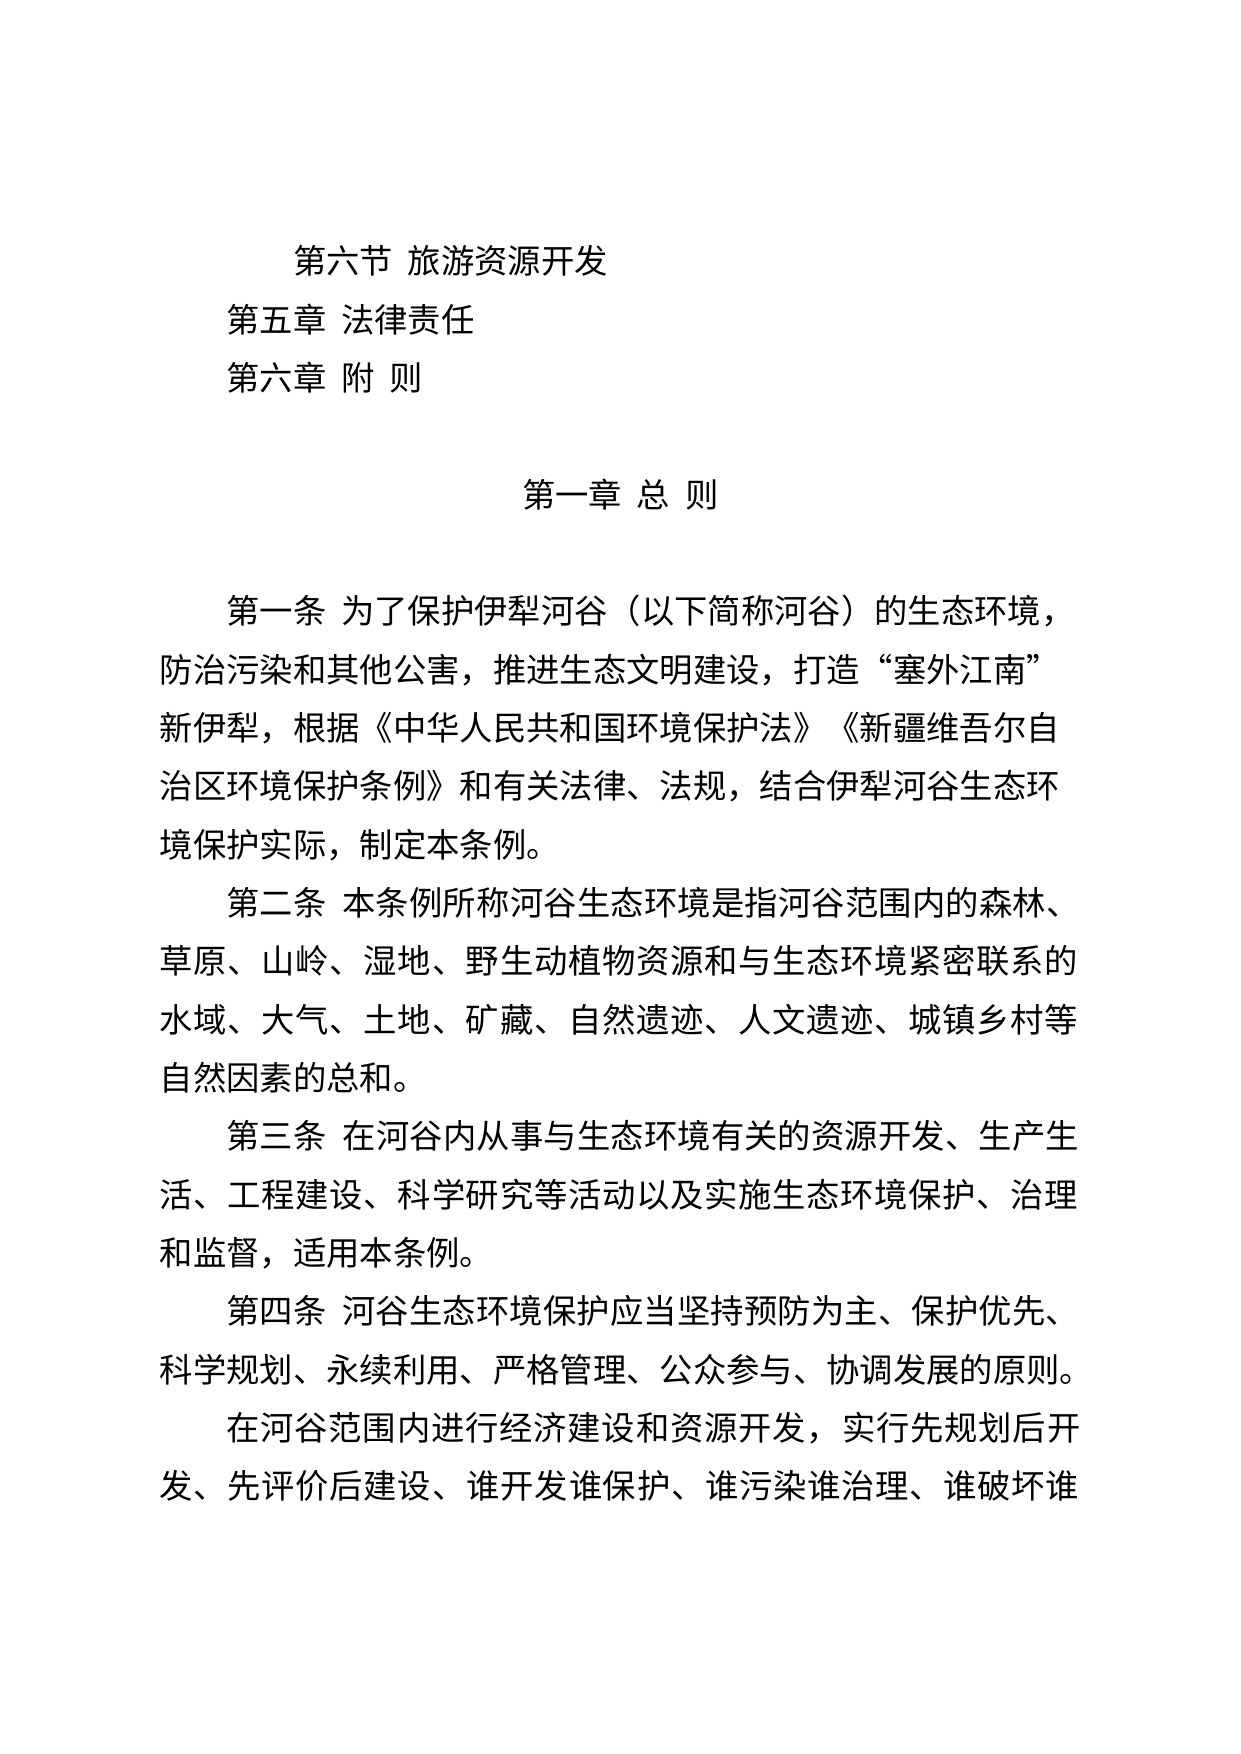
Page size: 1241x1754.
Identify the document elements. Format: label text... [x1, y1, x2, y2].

text 第五章 法律责任 [159, 285, 1081, 344]
text 第四条 河谷生态环境保护应当坚持预防为主、保护优先、科学规划、永续利用、严格管理、公众参与、协调发展的原则。 [159, 1277, 1081, 1394]
text 第三条 在河谷内从事与生态环境有关的资源开发、生产生活、工程建设、科学研究等活动以及实施生态环境保护、治理和监督，适用本条例。 [159, 1102, 1081, 1277]
text 第一条 为了保护伊犁河谷（以下简称河谷）的生态环境，防治污染和其他公害，推进生态文明建设，打造“塞外江南”新伊犁，根据《中华人民共和国环境保护法》《新疆维吾尔自治区环境保护条例》和有关法律、法规，结合伊犁河谷生态环境保护实际，制定本条例。 [159, 577, 1081, 869]
text 第六章 附 则 [159, 344, 1081, 402]
text 第一章 总 则 [159, 460, 1081, 519]
text 第六节 旅游资源开发 [159, 227, 1081, 285]
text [159, 1394, 1081, 1510]
text 第二条 本条例所称河谷生态环境是指河谷范围内的森林、草原、山岭、湿地、野生动植物资源和与生态环境紧密联系的水域、大气、土地、矿藏、自然遗迹、人文遗迹、城镇乡村等自然因素的总和。 [159, 869, 1081, 1102]
